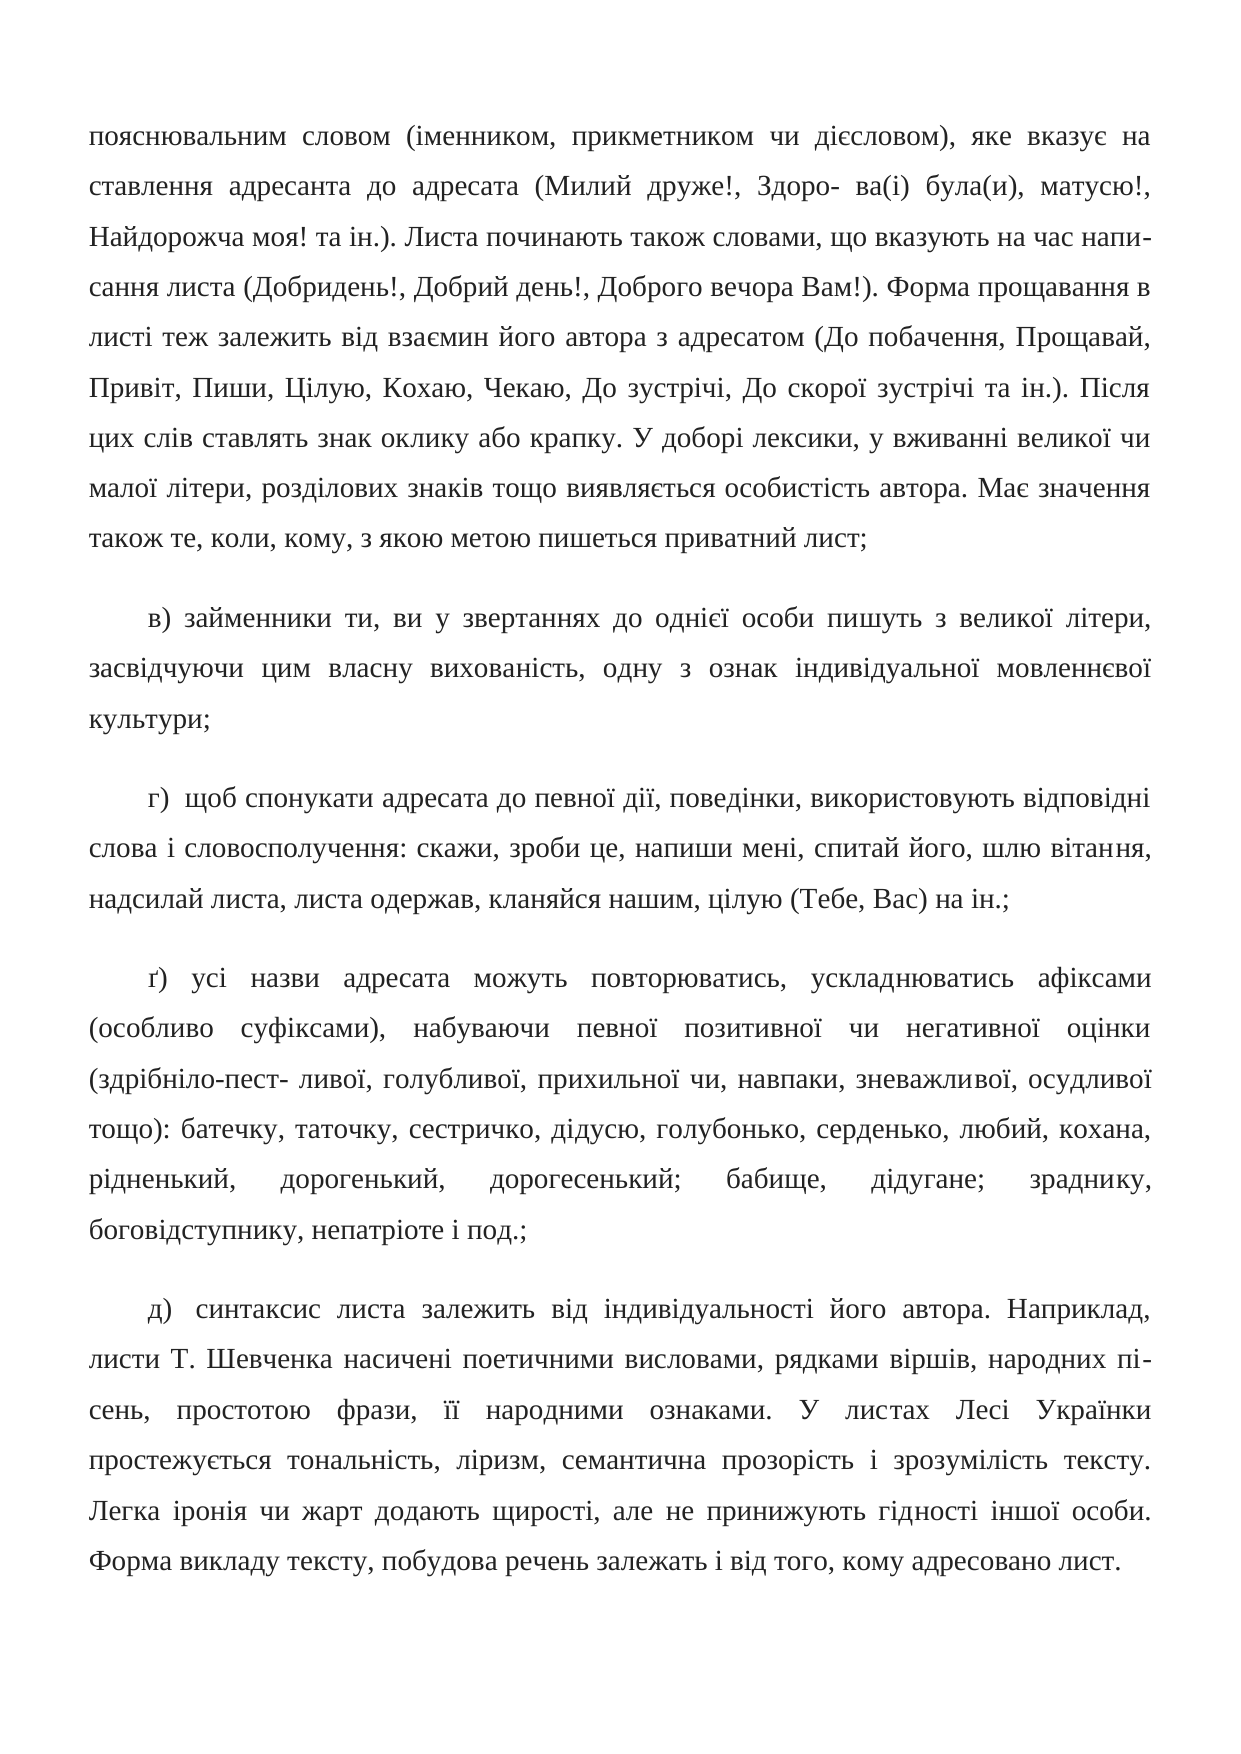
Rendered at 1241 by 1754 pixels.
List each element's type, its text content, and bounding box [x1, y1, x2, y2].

text ґ) усі назви адресата можуть повторюватись, ускладнюватись афіксами (особливо суфіксами), набуваючи певної позитивної чи негативної оцінки (здрібніло-пест- ливої, голубливої, прихильної чи, навпаки, зневажливої, осудливої тощо): батечку, таточку, сестричко, дідусю, голубонько, серденько, любий, кохана, рідненький, дорогенький, дорогесенький; бабище, дідугане; зраднику, боговідступнику, непатріоте і под.; [88, 960, 1152, 1245]
text д) синтаксис листа залежить від індивідуальності його автора. Наприклад, листи Т. Шевченка насичені поетичними висловами, рядками віршів, народних пісень, простотою фрази, її народними ознаками. У листах Лесі Українки простежується тональність, ліризм, семантична прозорість і зрозумілість тексту. Легка іронія чи жарт додають щирості, але не принижують гідності іншої особи. Форма викладу тексту, побудова речень залежать і від того, кому адресовано лист. [88, 1291, 1152, 1576]
text в) займенники ти, ви у звертаннях до однієї особи пишуть з великої літери, засвідчуючи цим власну вихованість, одну з ознак індивідуальної мовленнєвої культури; [88, 600, 1152, 734]
text г) щоб спонукати адресата до певної дії, поведінки, використовують відповідні слова і словосполучення: скажи, зроби це, напиши мені, спитай його, шлю вітання, надсилай листа, листа одержав, кланяйся нашим, цілую (Тебе, Вас) на ін.; [88, 780, 1152, 914]
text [88, 118, 1152, 554]
